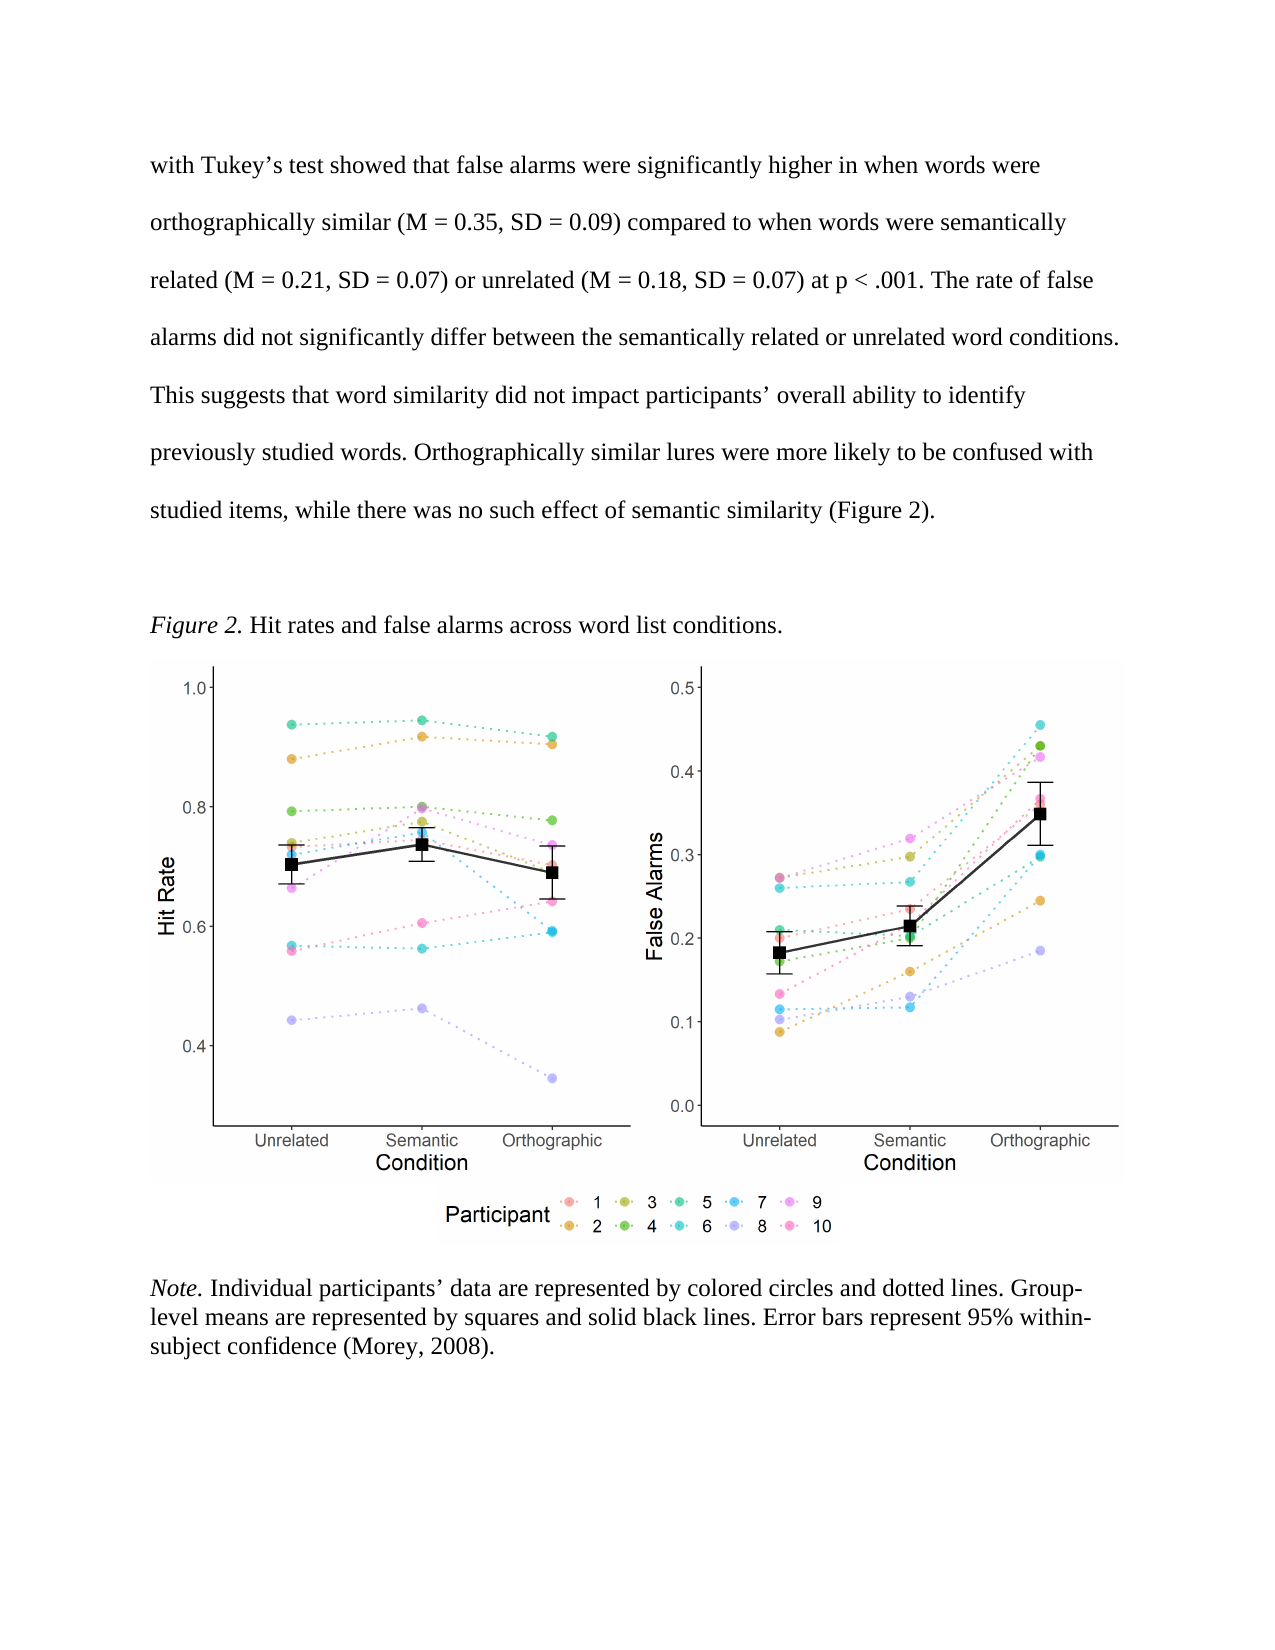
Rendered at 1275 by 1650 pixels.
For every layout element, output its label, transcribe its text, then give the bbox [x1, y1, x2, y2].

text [150, 150, 1125, 524]
picture [150, 659, 1125, 1245]
text Note. Individual participants’ data are represented by colored circles and dotted lines. Group-level means are represented by squares and solid black lines. Error bars represent 95% within-subject confidence (Morey, 2008). [150, 1273, 1125, 1359]
text Figure 2. Hit rates and false alarms across word list conditions. [150, 610, 1125, 639]
